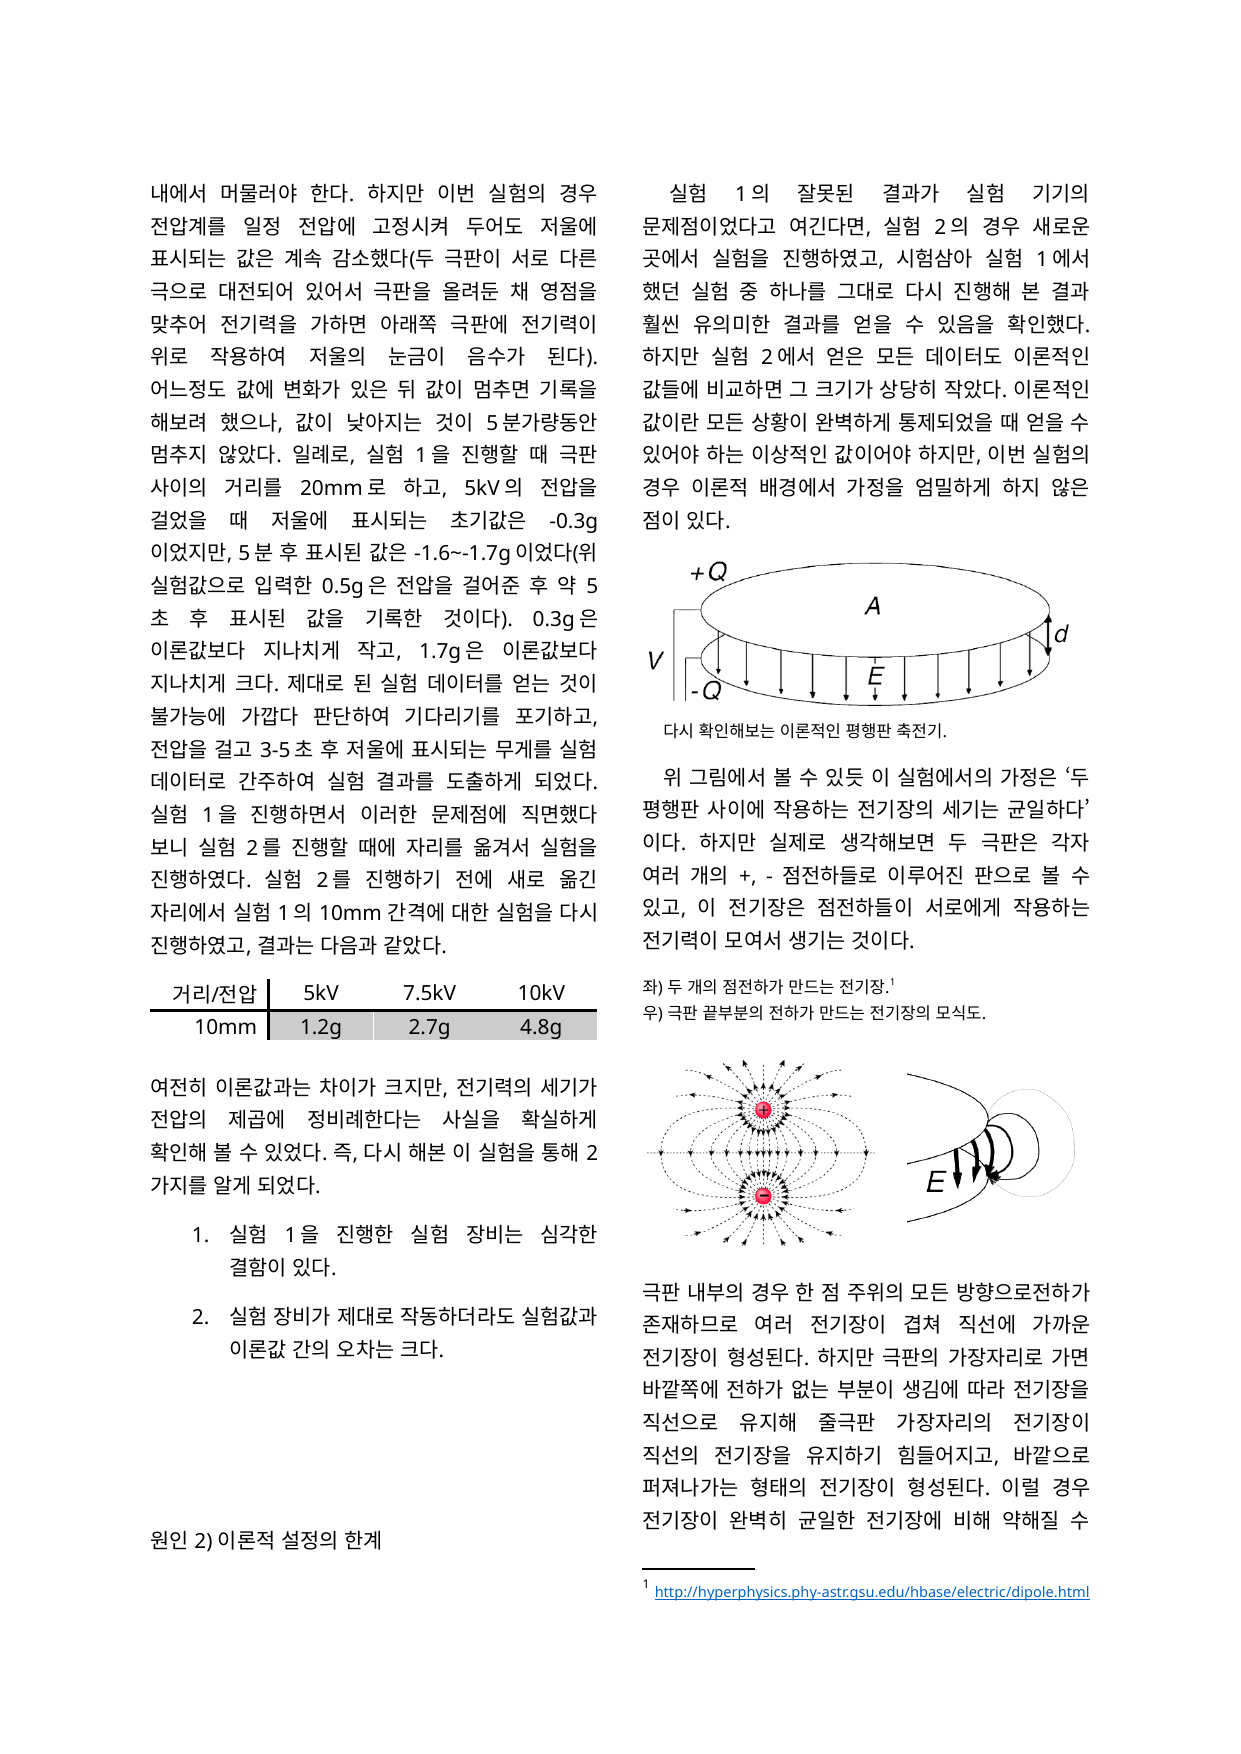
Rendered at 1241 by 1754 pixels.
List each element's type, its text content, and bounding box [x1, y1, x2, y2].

text 원인 2) 이론적 설정의 한계 [150, 1524, 598, 1555]
table_header 거리/전압 [150, 979, 267, 1009]
table_header 7.5kV [374, 979, 485, 1009]
table_cell 2.7g [374, 1012, 485, 1040]
table_cell 4.8g [485, 1012, 597, 1040]
table_cell 1.2g [270, 1012, 373, 1040]
text 좌) 두 개의 점전하가 만드는 전기장. [642, 974, 1090, 998]
picture [642, 1050, 878, 1255]
text 실험 1의 잘못된 결과가 실험 기기의 문제점이었다고 여긴다면, 실험 2의 경우 새로운 곳에서 실험을 진행하였고, 시험삼아 실험 1에서 했던 실험 중 하나를 그대로 다시 진행해 본 결과 훨씬 유의미한 결과를 얻을 수 있음을 확인했다. 하지만 실험 2에서 얻은 모든 데이터도 이론적인 값들에 비교하면 그 크기가 상당히 작았다. 이론적인 값이란 모든 상황이 완벽하게 통제되었을 때 얻을 수 있어야 하는 이상적인 값이어야 하지만, 이번 실험의 경우 이론적 배경에서 가정을 엄밀하게 하지 않은 점이 있다. [642, 177, 1090, 534]
text 위 그림에서 볼 수 있듯 이 실험에서의 가정은 ‘두 평행판 사이에 작용하는 전기장의 세기는 균일하다’이다. 하지만 실제로 생각해보면 두 극판은 각자 여러 개의 +, - 점전하들로 이루어진 판으로 볼 수 있고, 이 전기장은 점전하들이 서로에게 작용하는 전기력이 모여서 생기는 것이다. [642, 761, 1090, 955]
list 실험 장비가 제대로 작동하더라도 실험값과 이론값 간의 오차는 크다. [192, 1300, 598, 1363]
table_header 10kV [485, 979, 597, 1009]
text 여전히 이론값과는 차이가 크지만, 전기력의 세기가 전압의 제곱에 정비례한다는 사실을 확실하게 확인해 볼 수 있었다. 즉, 다시 해본 이 실험을 통해 2가지를 알게 되었다. [150, 1071, 598, 1199]
list 실험 1을 진행한 실험 장비는 심각한 결함이 있다. [192, 1218, 598, 1281]
picture [907, 1050, 1090, 1248]
table_header 5kV [270, 979, 373, 1009]
text 우) 극판 끝부분의 전하가 만드는 전기장의 모식도. [642, 1000, 1090, 1024]
table_cell 10mm [150, 1012, 267, 1040]
picture [642, 553, 1088, 717]
